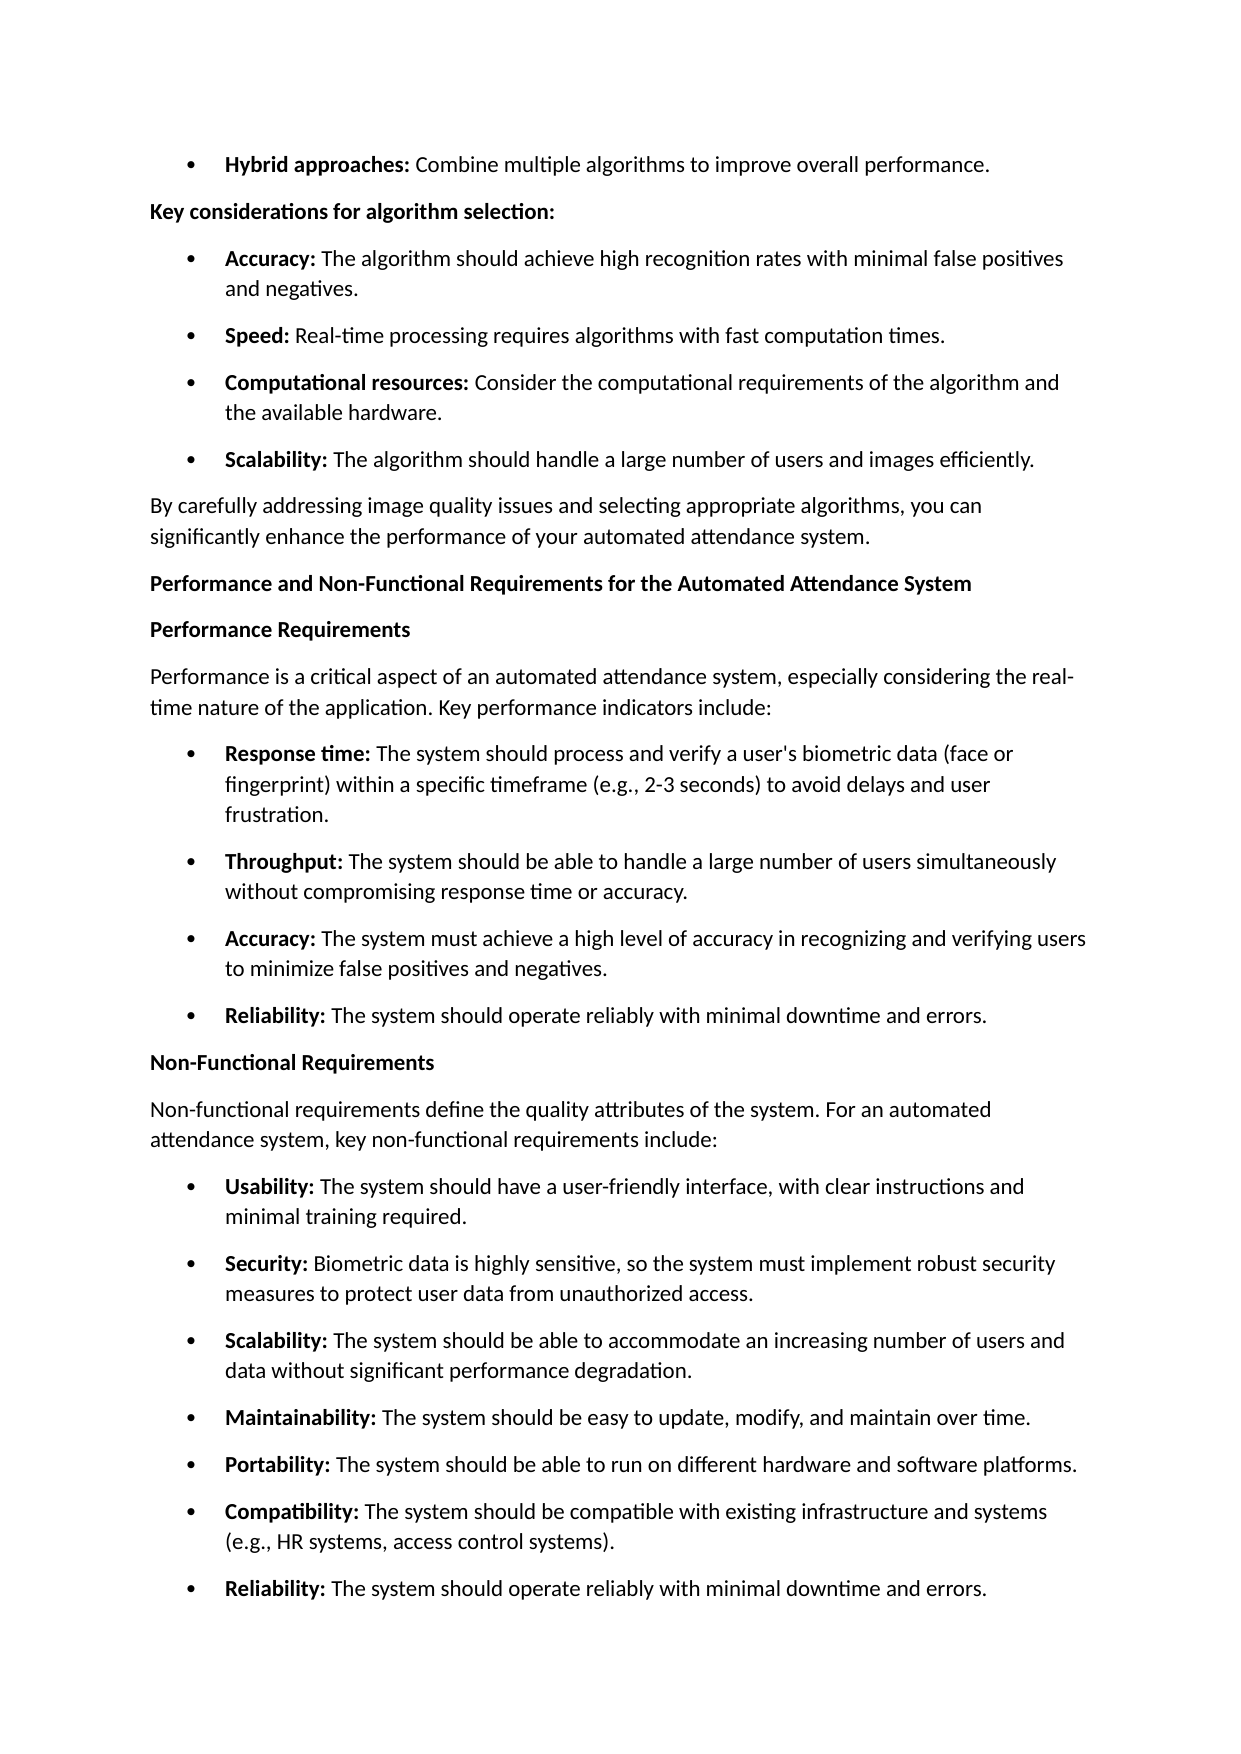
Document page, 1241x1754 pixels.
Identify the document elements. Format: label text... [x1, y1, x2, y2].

text Non-functional requirements define the quality attributes of the system. For an automated attendance system, key non-functional requirements include: [150, 1095, 1090, 1153]
text By carefully addressing image quality issues and selecting appropriate algorithms, you can significantly enhance the performance of your automated attendance system. [150, 492, 1090, 550]
list Response time: The system should process and verify a user's biometric data (face or fingerprint) within a specific timeframe (e.g., 2-3 seconds) to avoid delays and user frustration. [187, 739, 1090, 828]
list Reliability: The system should operate reliably with minimal downtime and errors. [187, 1001, 1090, 1029]
list Computational resources: Consider the computational requirements of the algorithm and the available hardware. [187, 368, 1090, 426]
text Performance is a critical aspect of an automated attendance system, especially considering the real-time nature of the application. Key performance indicators include: [150, 662, 1090, 721]
list Accuracy: The system must achieve a high level of accuracy in recognizing and verifying users to minimize false positives and negatives. [187, 924, 1090, 982]
list Portability: The system should be able to run on different hardware and software platforms. [187, 1450, 1090, 1478]
list Security: Biometric data is highly sensitive, so the system must implement robust security measures to protect user data from unauthorized access. [187, 1249, 1090, 1307]
text Non-Functional Requirements [150, 1048, 1090, 1076]
list Usability: The system should have a user-friendly interface, with clear instructions and minimal training required. [187, 1172, 1090, 1230]
text Performance Requirements [150, 616, 1090, 644]
list Maintainability: The system should be easy to update, modify, and maintain over time. [187, 1403, 1090, 1431]
list Throughput: The system should be able to handle a large number of users simultaneously without compromising response time or accuracy. [187, 847, 1090, 905]
list Accuracy: The algorithm should achieve high recognition rates with minimal false positives and negatives. [187, 244, 1090, 302]
text Key considerations for algorithm selection: [150, 197, 1090, 225]
list Speed: Real-time processing requires algorithms with fast computation times. [187, 321, 1090, 349]
text Performance and Non-Functional Requirements for the Automated Attendance System [150, 569, 1090, 597]
list Reliability: The system should operate reliably with minimal downtime and errors. [187, 1574, 1090, 1602]
list Compatibility: The system should be compatible with existing infrastructure and systems (e.g., HR systems, access control systems). [187, 1497, 1090, 1555]
list Scalability: The algorithm should handle a large number of users and images efficiently. [187, 445, 1090, 473]
list Hybrid approaches: Combine multiple algorithms to improve overall performance. [187, 150, 1090, 178]
list Scalability: The system should be able to accommodate an increasing number of users and data without significant performance degradation. [187, 1326, 1090, 1384]
